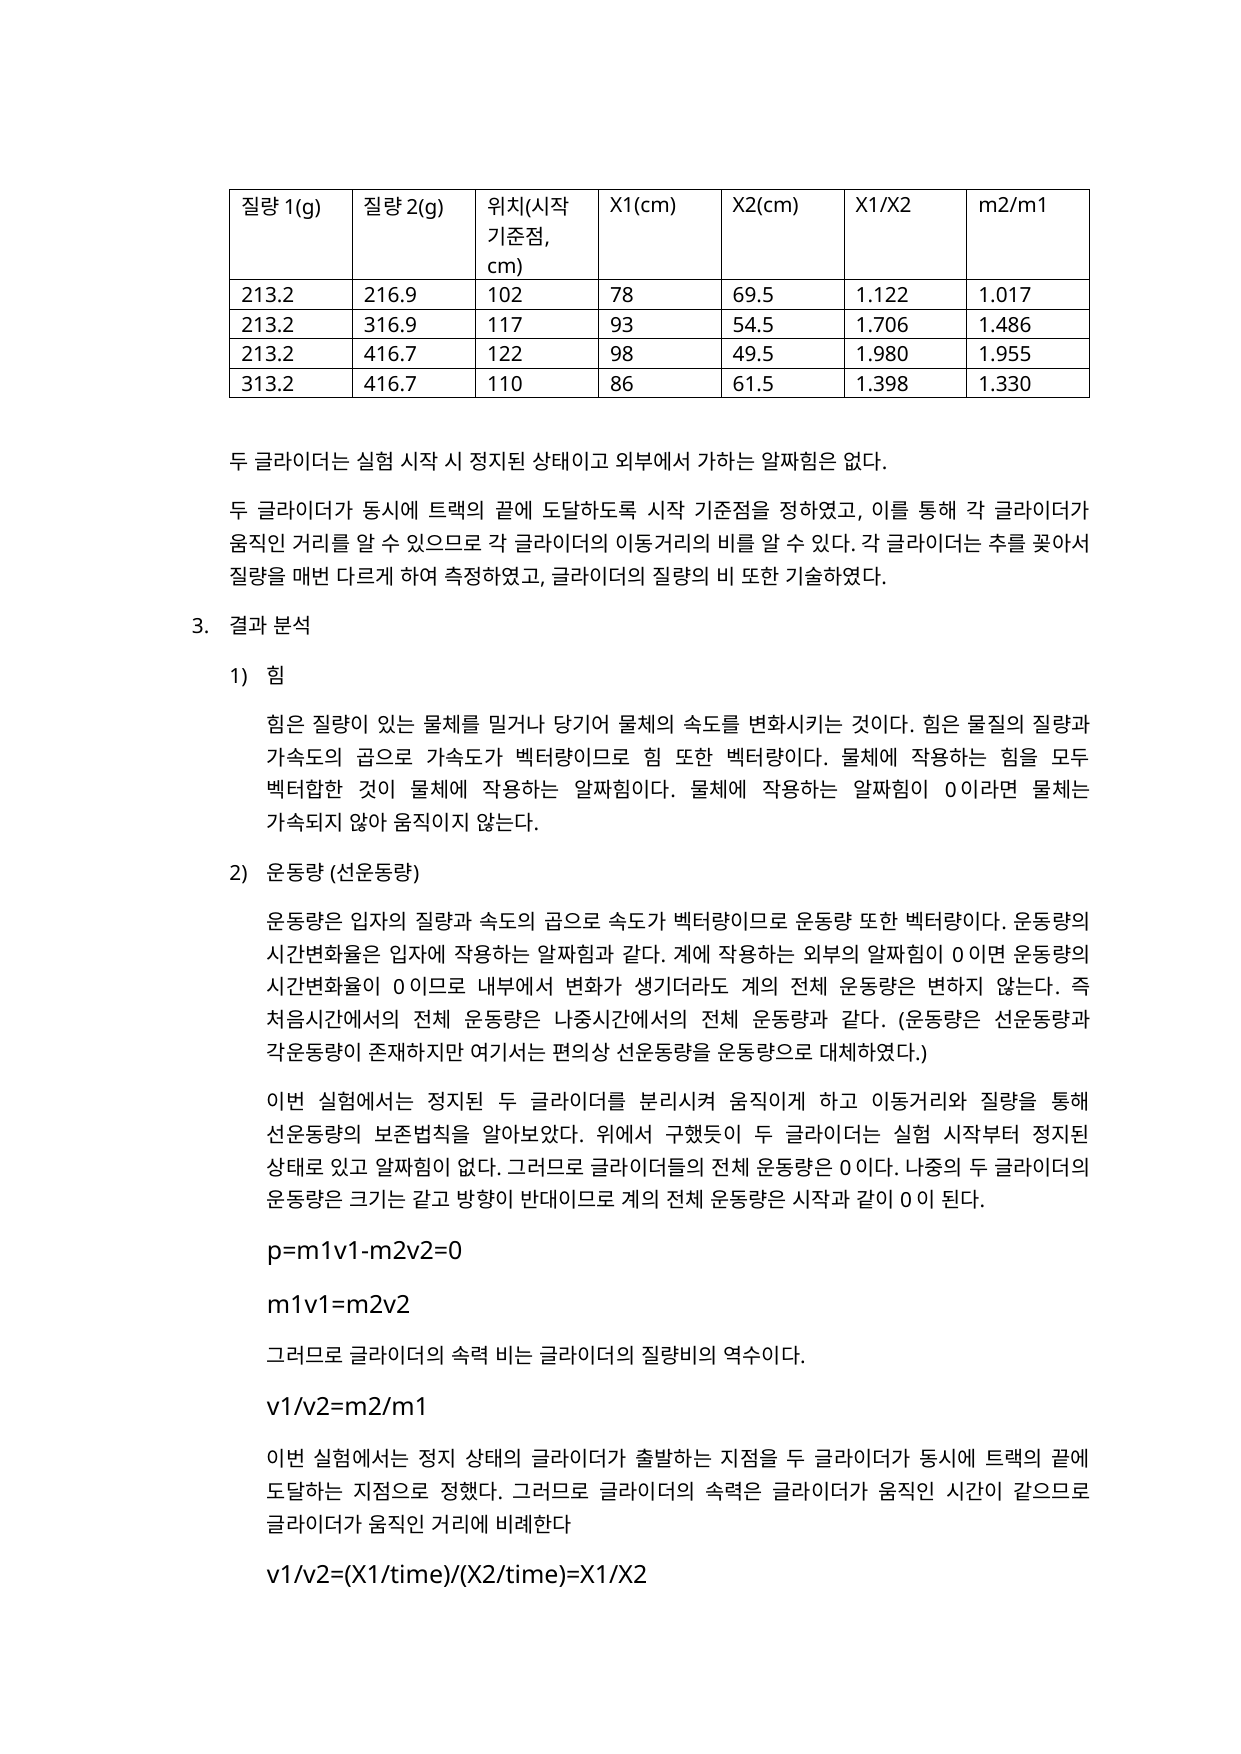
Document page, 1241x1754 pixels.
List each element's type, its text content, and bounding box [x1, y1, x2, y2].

table_cell 1.980 [845, 339, 966, 368]
table_cell 122 [476, 339, 598, 368]
table_cell 110 [476, 369, 598, 397]
table_header X1(cm) [599, 190, 721, 279]
list 두 글라이더는 실험 시작 시 정지된 상태이고 외부에서 가하는 알짜힘은 없다. [229, 445, 1090, 476]
table_header 위치(시작 기준점, cm) [476, 190, 598, 279]
table_cell 86 [599, 369, 721, 397]
table_header m2/m1 [967, 190, 1089, 279]
table_cell 61.5 [722, 369, 844, 397]
list 힘 [229, 659, 1090, 689]
table_cell 78 [599, 280, 721, 309]
table_cell 1.706 [845, 310, 966, 338]
table_header X2(cm) [722, 190, 844, 279]
table_cell 316.9 [353, 310, 475, 338]
list 두 글라이더가 동시에 트랙의 끝에 도달하도록 시작 기준점을 정하였고, 이를 통해 각 글라이더가 움직인 거리를 알 수 있으므로 각 글라이더의 이동거리의 비를 알 수 있다. 각 글라이더는 추를 꽂아서 질량을 매번 다르게 하여 측정하였고, 글라이더의 질량의 비 또한 기술하였다. [229, 495, 1090, 591]
list 결과 분석 [192, 609, 1090, 640]
table_cell 69.5 [722, 280, 844, 309]
table_cell 93 [599, 310, 721, 338]
table_cell 54.5 [722, 310, 844, 338]
list p=m1v1-m2v2=0 [267, 1233, 1090, 1267]
list v1/v2=m2/m1 [267, 1389, 1090, 1423]
table_header 질량1(g) [230, 190, 352, 279]
list 그러므로 글라이더의 속력 비는 글라이더의 질량비의 역수이다. [267, 1340, 1090, 1370]
table_cell 416.7 [353, 369, 475, 397]
table_cell 1.486 [967, 310, 1089, 338]
list 이번 실험에서는 정지 상태의 글라이더가 출발하는 지점을 두 글라이더가 동시에 트랙의 끝에 도달하는 지점으로 정했다. 그러므로 글라이더의 속력은 글라이더가 움직인 시간이 같으므로 글라이더가 움직인 거리에 비례한다 [267, 1442, 1090, 1538]
table_cell 416.7 [353, 339, 475, 368]
table_cell 102 [476, 280, 598, 309]
list v1/v2=(X1/time)/(X2/time)=X1/X2 [267, 1557, 1090, 1591]
table_cell 1.955 [967, 339, 1089, 368]
table_cell 313.2 [230, 369, 352, 397]
table_header 질량2(g) [353, 190, 475, 279]
table_cell 1.017 [967, 280, 1089, 309]
table_cell 216.9 [353, 280, 475, 309]
list 운동량 (선운동량) [229, 856, 1090, 886]
list m1v1=m2v2 [267, 1286, 1090, 1320]
table_cell 1.330 [967, 369, 1089, 397]
table_cell 213.2 [230, 280, 352, 309]
table_header X1/X2 [845, 190, 966, 279]
table_cell 1.122 [845, 280, 966, 309]
table_cell 117 [476, 310, 598, 338]
table_cell 213.2 [230, 339, 352, 368]
table_cell 98 [599, 339, 721, 368]
list 힘은 질량이 있는 물체를 밀거나 당기어 물체의 속도를 변화시키는 것이다. 힘은 물질의 질량과 가속도의 곱으로 가속도가 벡터량이므로 힘 또한 벡터량이다. 물체에 작용하는 힘을 모두 벡터합한 것이 물체에 작용하는 알짜힘이다. 물체에 작용하는 알짜힘이 0이라면 물체는 가속되지 않아 움직이지 않는다. [267, 708, 1090, 837]
table_cell 1.398 [845, 369, 966, 397]
list 이번 실험에서는 정지된 두 글라이더를 분리시켜 움직이게 하고 이동거리와 질량을 통해 선운동량의 보존법칙을 알아보았다. 위에서 구했듯이 두 글라이더는 실험 시작부터 정지된 상태로 있고 알짜힘이 없다. 그러므로 글라이더들의 전체 운동량은 0이다. 나중의 두 글라이더의 운동량은 크기는 같고 방향이 반대이므로 계의 전체 운동량은 시작과 같이 0이 된다. [267, 1085, 1090, 1214]
list 운동량은 입자의 질량과 속도의 곱으로 속도가 벡터량이므로 운동량 또한 벡터량이다. 운동량의 시간변화율은 입자에 작용하는 알짜힘과 같다. 계에 작용하는 외부의 알짜힘이 0이면 운동량의 시간변화율이 0이므로 내부에서 변화가 생기더라도 계의 전체 운동량은 변하지 않는다. 즉 처음시간에서의 전체 운동량은 나중시간에서의 전체 운동량과 같다. (운동량은 선운동량과 각운동량이 존재하지만 여기서는 편의상 선운동량을 운동량으로 대체하였다.) [267, 905, 1090, 1066]
table_cell 49.5 [722, 339, 844, 368]
table_cell 213.2 [230, 310, 352, 338]
